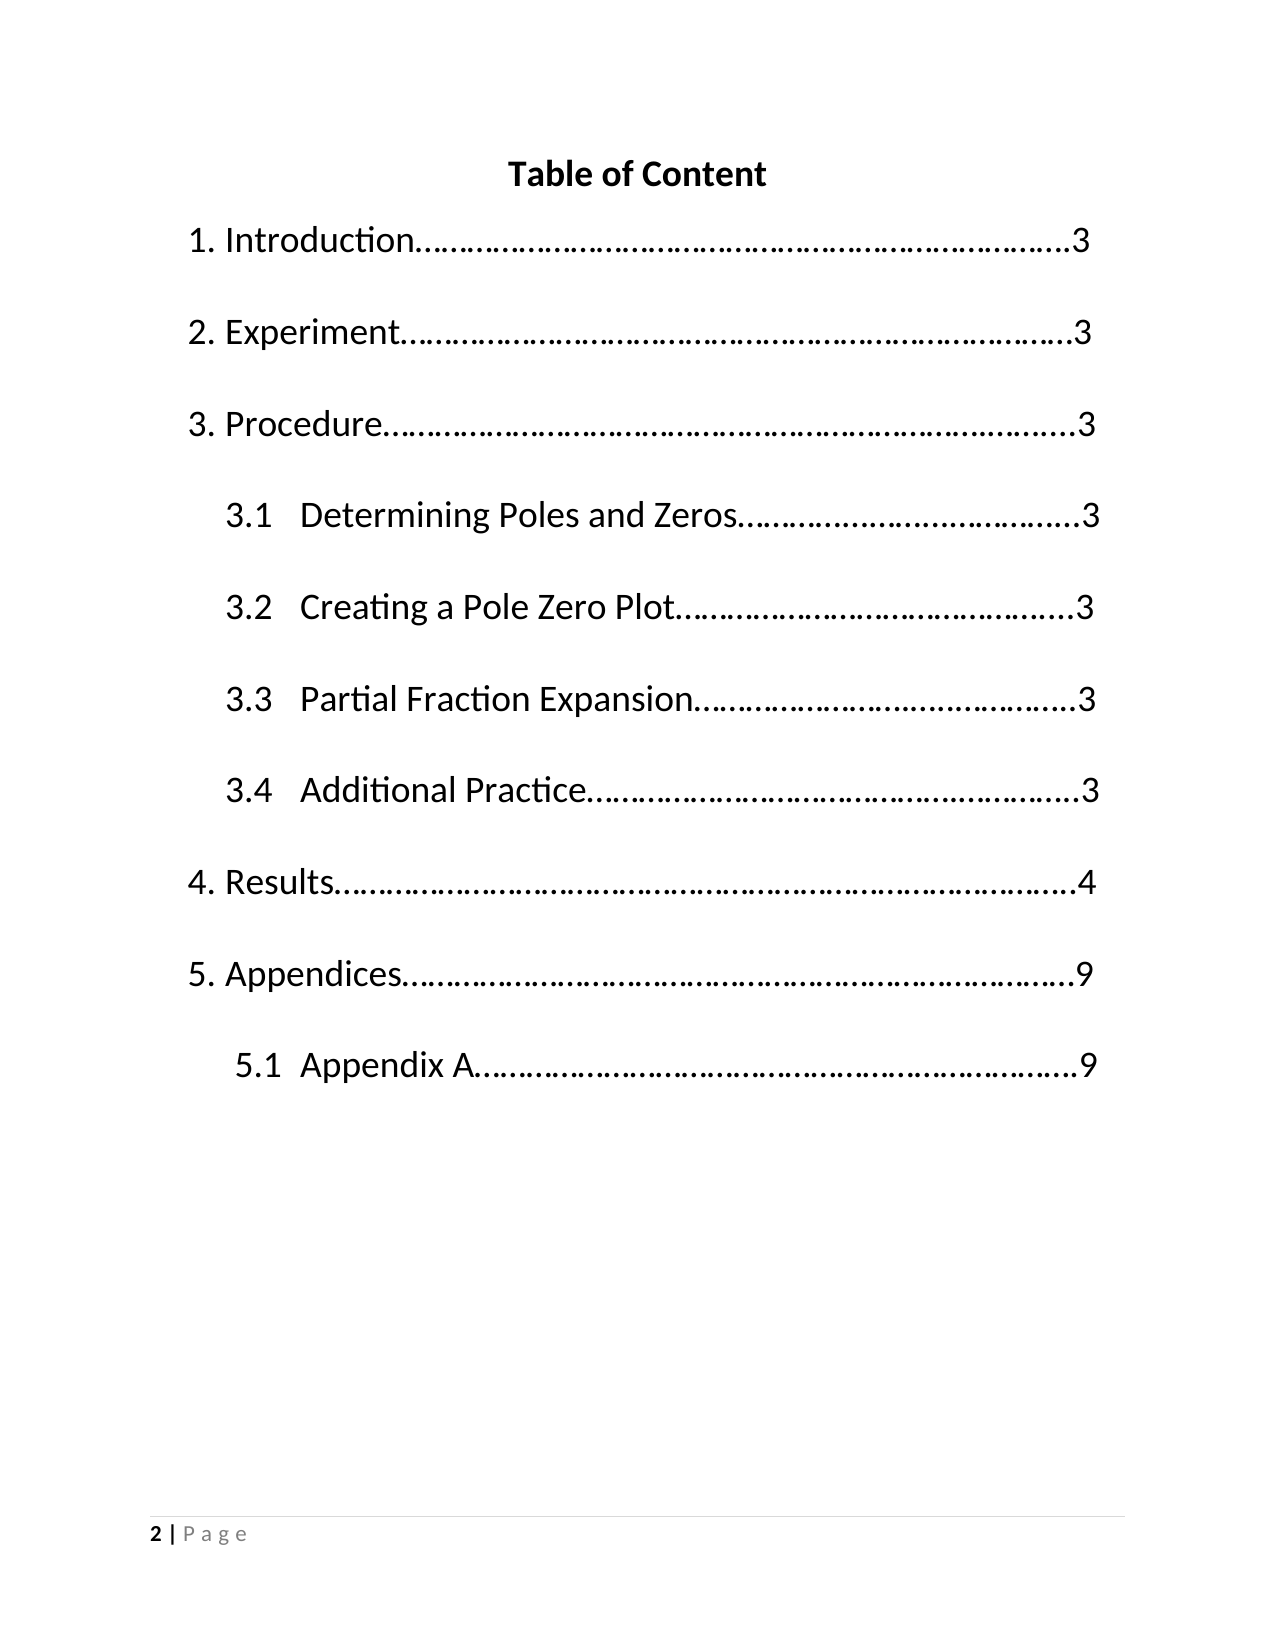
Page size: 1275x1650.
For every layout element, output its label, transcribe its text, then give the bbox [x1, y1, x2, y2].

list Experiment……………………………………………………………………3 [187, 308, 1125, 354]
text Table of Content [150, 150, 1125, 196]
list Results…………………………………………………………………………..4 [187, 858, 1125, 904]
list Creating a Pole Zero Plot……………………………………....3 [225, 583, 1125, 629]
list Additional Practice…………………………………….…………..3 [225, 766, 1125, 812]
list Introduction………………………………………………………………….3 [187, 216, 1125, 262]
list Appendices……………………………………………………………………9 [187, 949, 1125, 995]
list Partial Fraction Expansion…………………….…..…………..3 [225, 674, 1125, 720]
list Determining Poles and Zeros…………...……...…………...3 [225, 491, 1125, 537]
list Procedure…………………………………………………………….……....3 [187, 399, 1125, 445]
list Appendix A…………………………………………………………….9 [234, 1041, 1125, 1087]
